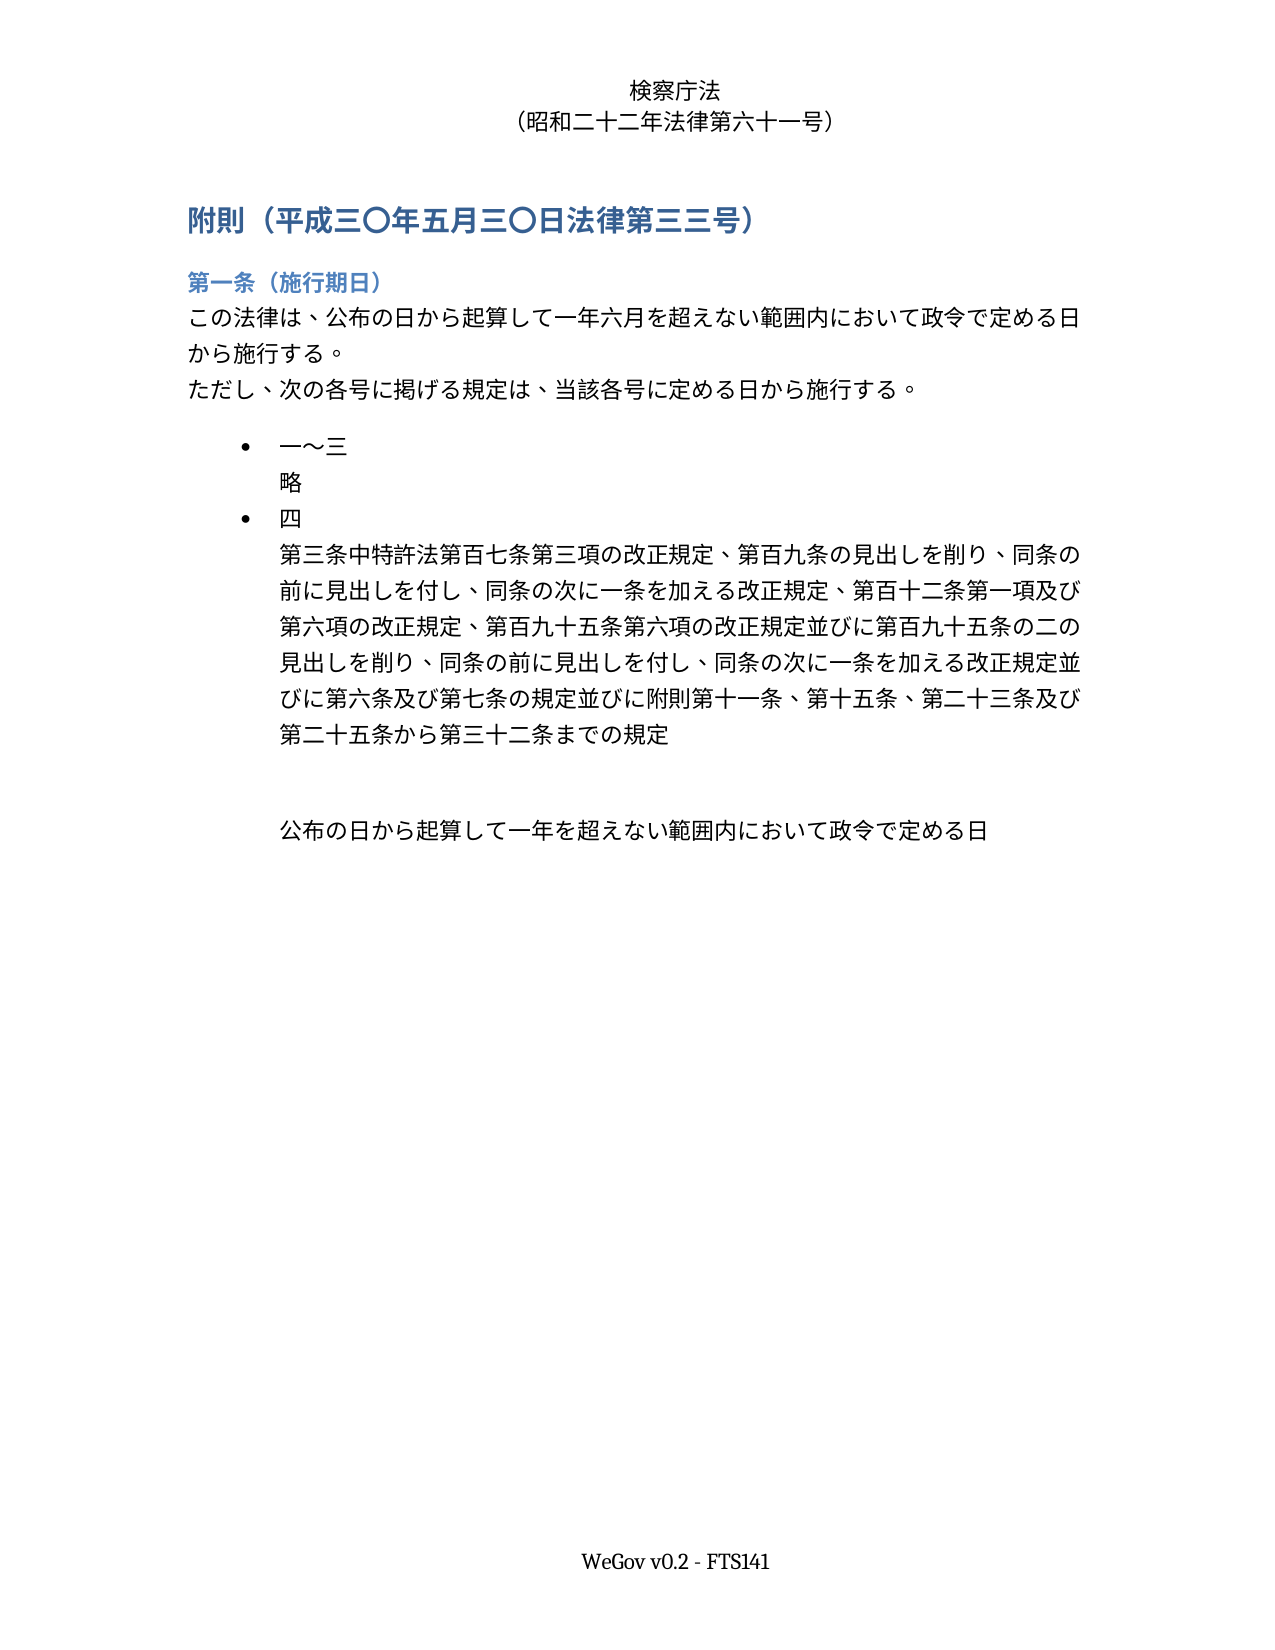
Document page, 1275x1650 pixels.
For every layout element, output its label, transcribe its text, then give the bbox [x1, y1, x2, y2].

subtitle 第一条（施行期日） [187, 266, 1087, 298]
subtitle 附則（平成三〇年五月三〇日法律第三三号） [187, 200, 1087, 240]
list 四 第三条中特許法第百七条第三項の改正規定、第百九条の見出しを削り、同条の前に見出しを付し、同条の次に一条を加える改正規定、第百十二条第一項及び第六項の改正規定、第百九十五条第六項の改正規定並びに第百九十五条の二の見出しを削り、同条の前に見出しを付し、同条の次に一条を加える改正規定並びに第六条及び第七条の規定並びに附則第十一条、第十五条、第二十三条及び第二十五条から第三十二条までの規定 公布の日から起算して一年を超えない範囲内において政令で定める日 [242, 503, 1087, 846]
list 一～三 略 [242, 431, 1087, 498]
text この法律は、公布の日から起算して一年六月を超えない範囲内において政令で定める日から施行する。 ただし、次の各号に掲げる規定は、当該各号に定める日から施行する。 [187, 302, 1087, 406]
